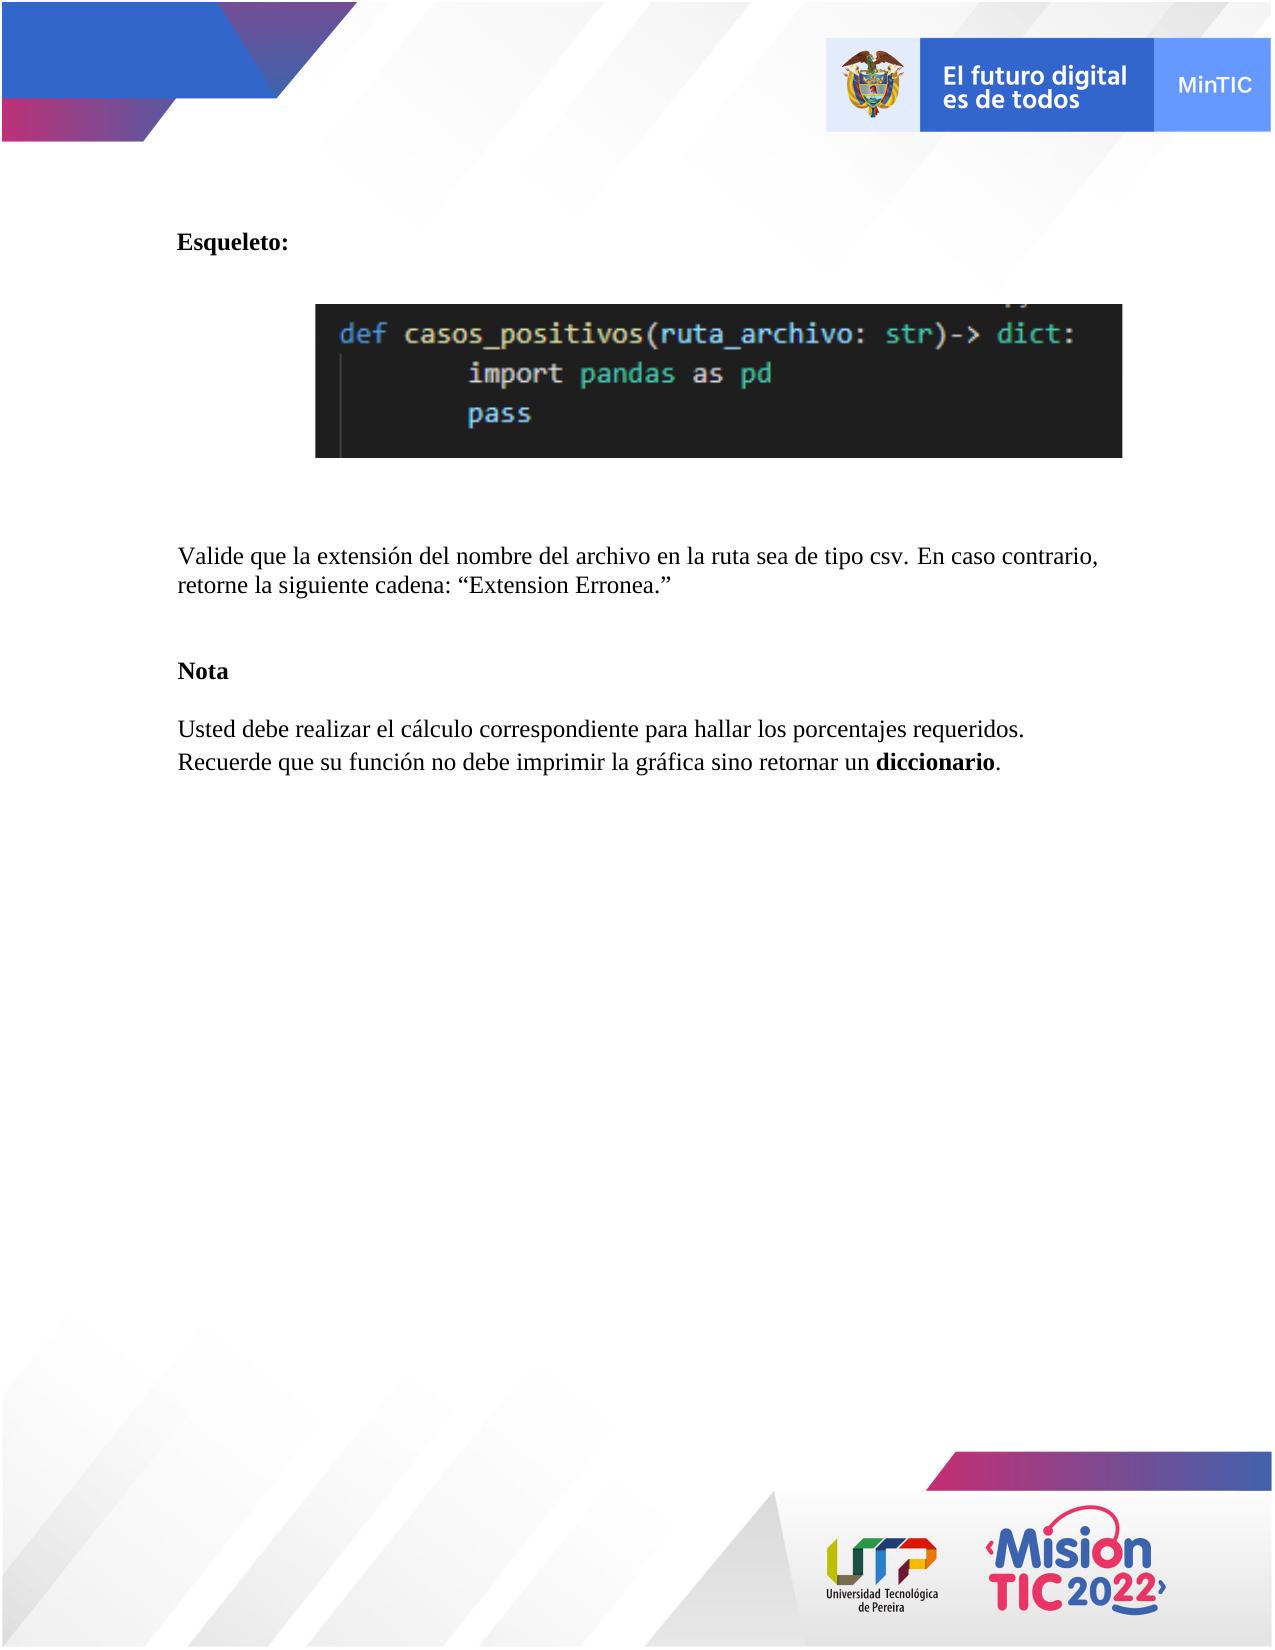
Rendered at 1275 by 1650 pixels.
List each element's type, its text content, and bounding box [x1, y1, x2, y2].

picture [1, 1, 1271, 560]
subtitle Nota [177, 656, 1275, 685]
text Usted debe realizar el cálculo correspondiente para hallar los porcentajes requeridos. Recuerde que su función no debe imprimir la gráfica sino retornar un diccionario. [177, 714, 1027, 776]
text Valide que la extensión del nombre del archivo en la ruta sea de tipo csv. En caso contrario, retorne la siguiente cadena: “Extension Erronea.” [177, 541, 1098, 599]
subtitle Esqueleto: [177, 227, 1275, 256]
picture [1, 1203, 1272, 1647]
